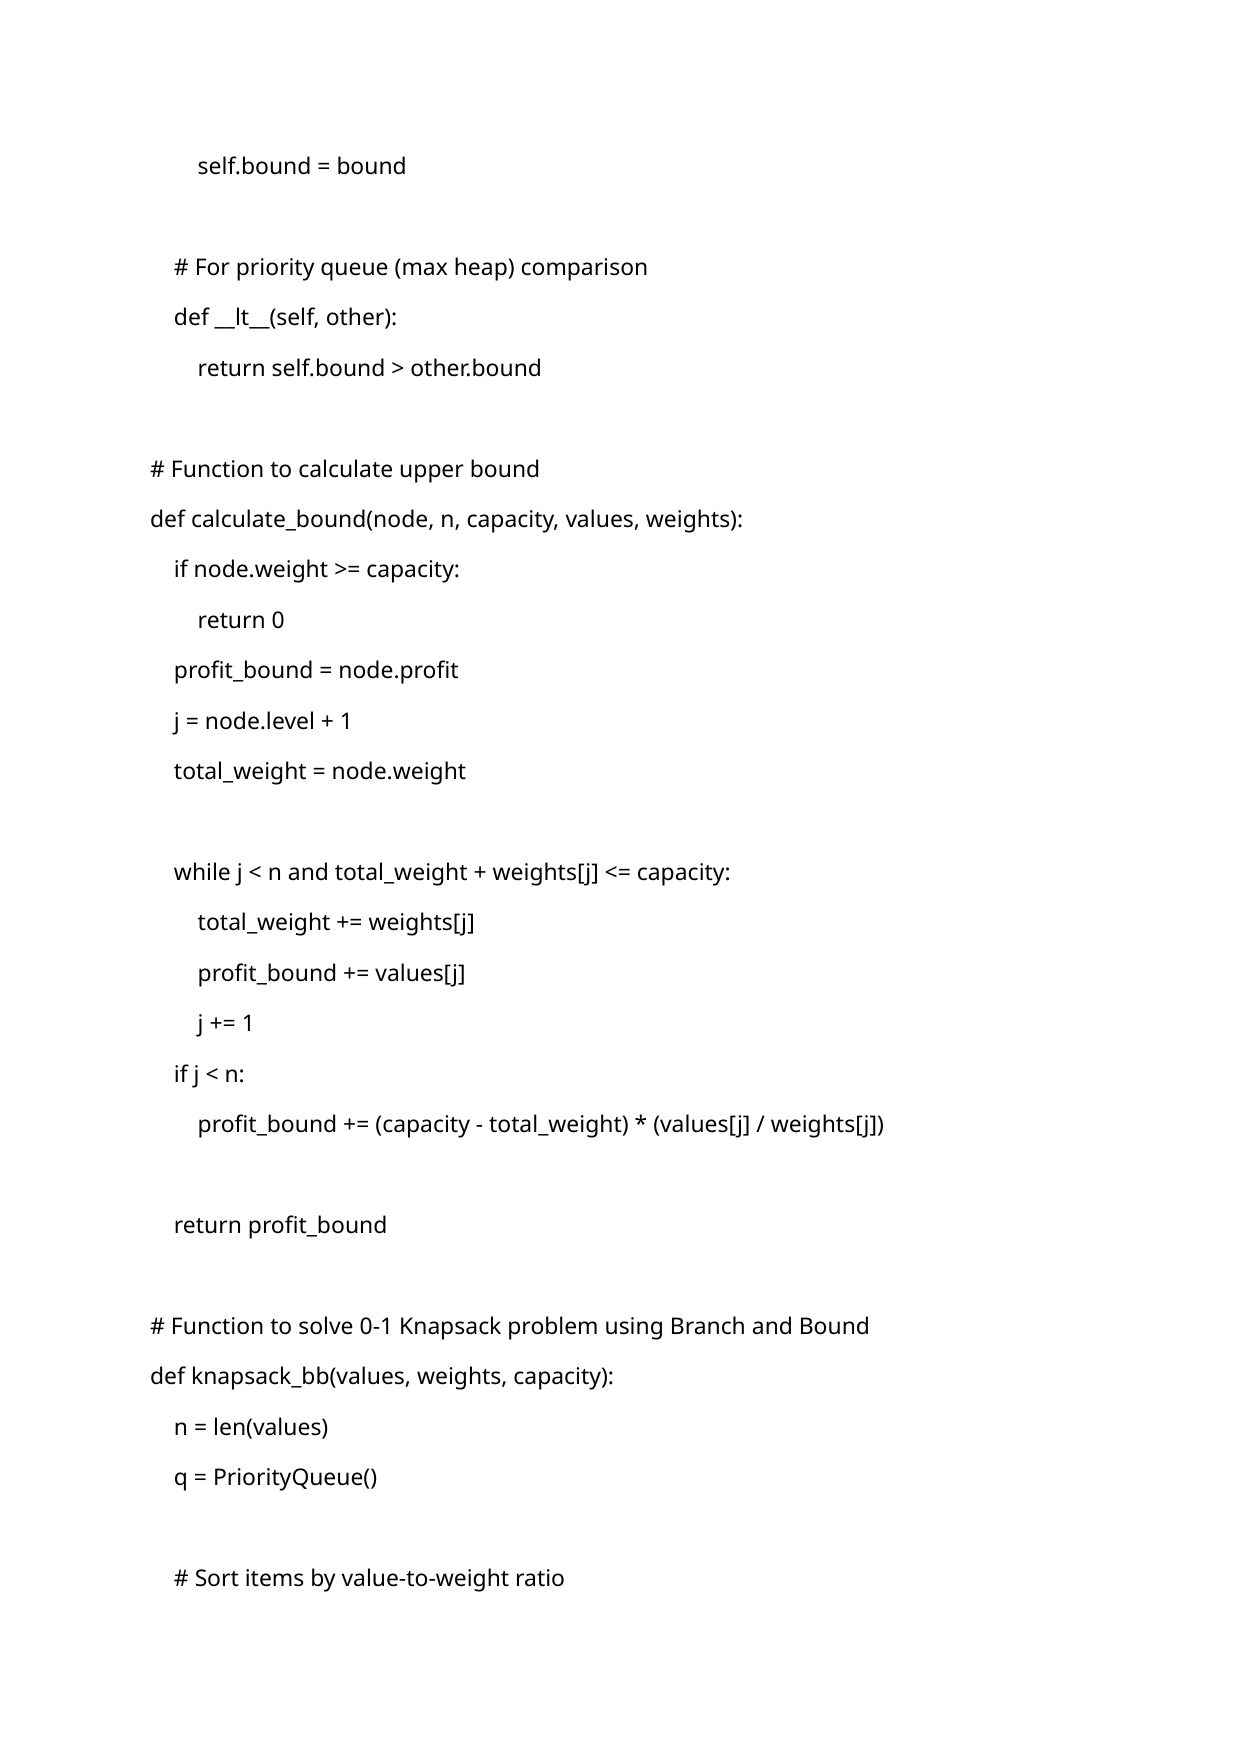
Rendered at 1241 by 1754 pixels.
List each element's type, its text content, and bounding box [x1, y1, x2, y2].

text profit_bound = node.profit [150, 654, 1090, 685]
text # Function to solve 0-1 Knapsack problem using Branch and Bound [150, 1309, 1090, 1341]
text j = node.level + 1 [150, 704, 1090, 736]
text if j < n: [150, 1057, 1090, 1089]
text j += 1 [150, 1007, 1090, 1038]
text q = PriorityQueue() [150, 1461, 1090, 1492]
text profit_bound += values[j] [150, 957, 1090, 988]
text while j < n and total_weight + weights[j] <= capacity: [150, 856, 1090, 887]
text def calculate_bound(node, n, capacity, values, weights): [150, 503, 1090, 534]
text n = len(values) [150, 1410, 1090, 1442]
text return 0 [150, 604, 1090, 635]
text def knapsack_bb(values, weights, capacity): [150, 1360, 1090, 1391]
text def __lt__(self, other): [150, 301, 1090, 332]
text total_weight = node.weight [150, 755, 1090, 786]
text self.bound = bound [150, 150, 1090, 181]
text total_weight += weights[j] [150, 906, 1090, 937]
text if node.weight >= capacity: [150, 553, 1090, 584]
text profit_bound += (capacity - total_weight) * (values[j] / weights[j]) [150, 1108, 1090, 1139]
text # For priority queue (max heap) comparison [150, 251, 1090, 282]
text # Function to calculate upper bound [150, 452, 1090, 484]
text return profit_bound [150, 1209, 1090, 1240]
text return self.bound > other.bound [150, 352, 1090, 383]
text # Sort items by value-to-weight ratio [150, 1562, 1090, 1593]
